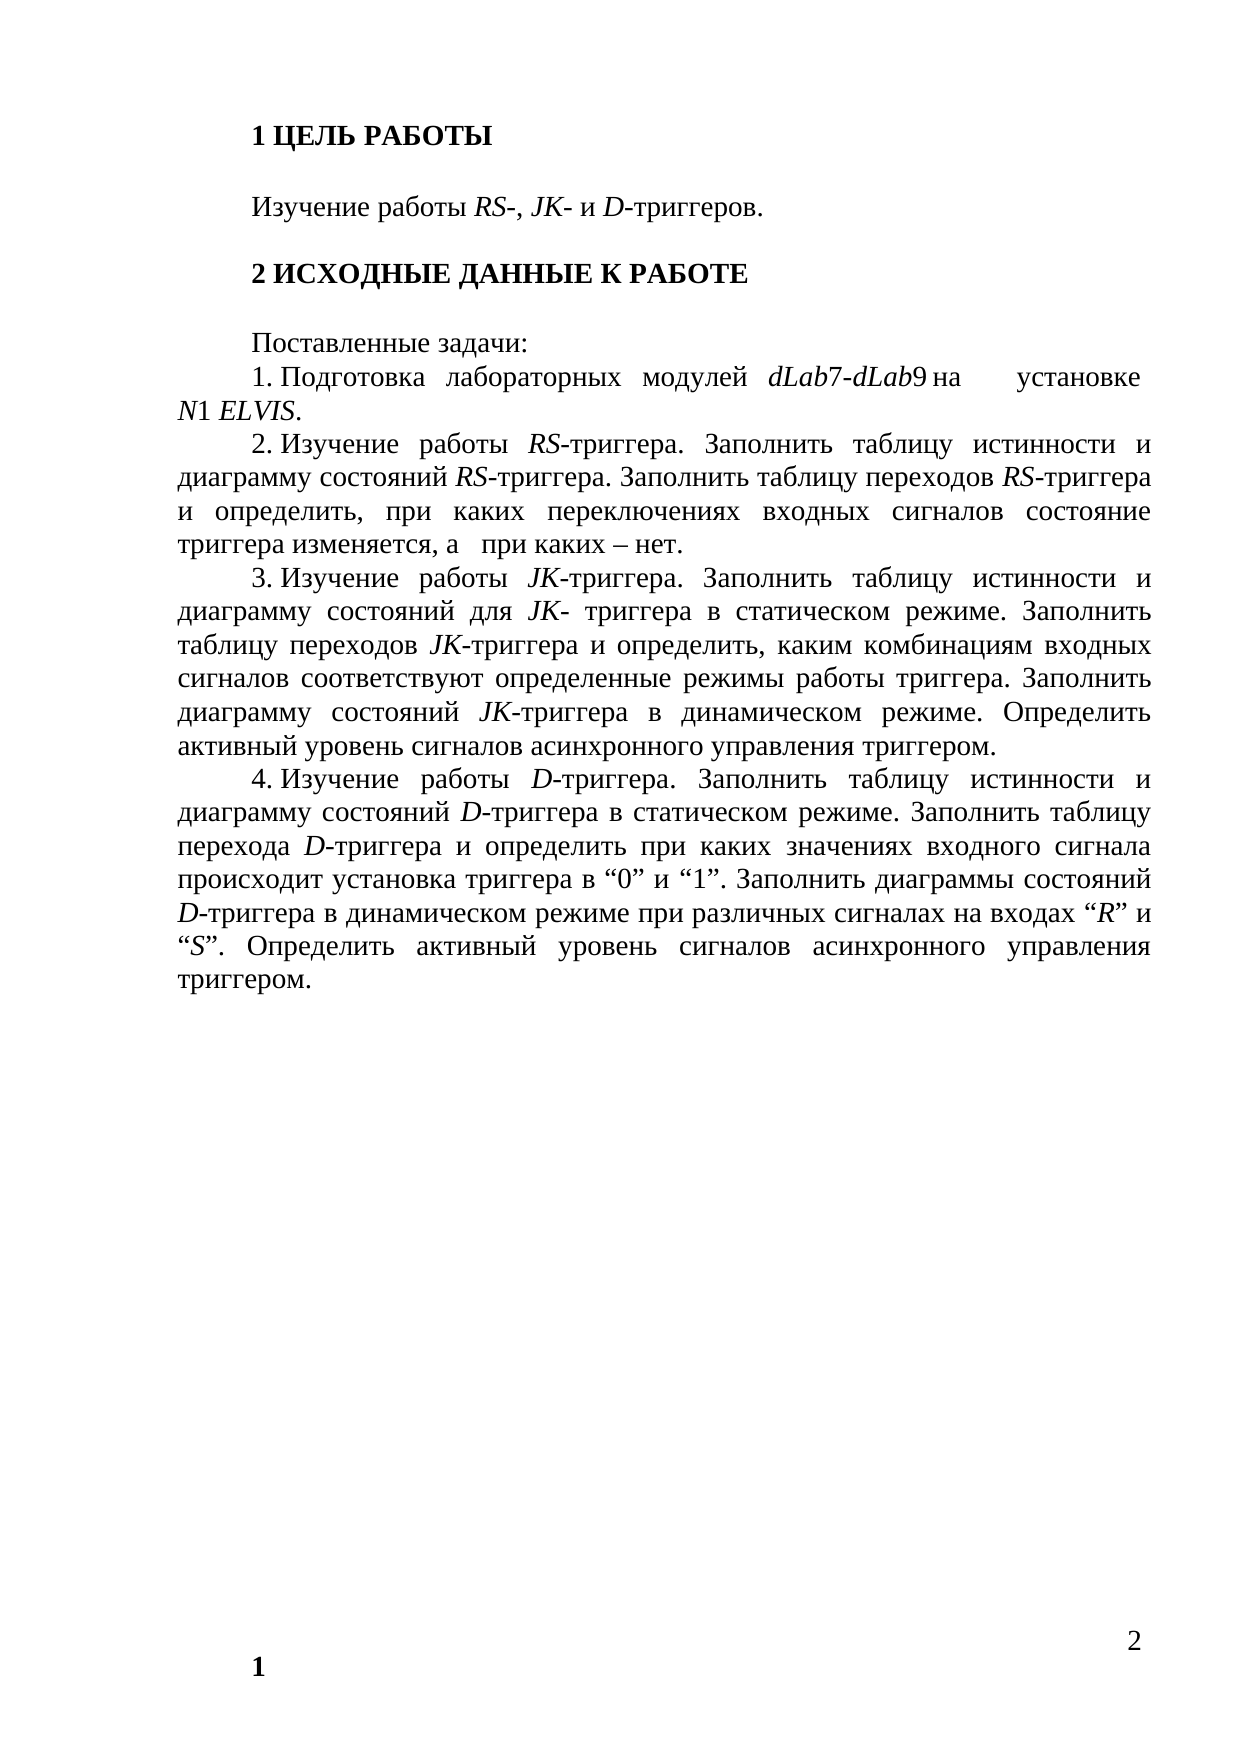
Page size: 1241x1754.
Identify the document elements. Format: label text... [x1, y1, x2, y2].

list Изучение работы RS-триггера. Заполнить таблицу истинности и диаграмму состояний RS-триггера. Заполнить таблицу переходов RS-триггера и определить, при каких переключениях входных сигналов состояние триггера изменяется, а при каких – нет. [177, 427, 1152, 560]
list Изучение работы JK-триггера. Заполнить таблицу истинности и диаграмму состояний для JK- триггера в статическом режиме. Заполнить таблицу переходов JK-триггера и определить, каким комбинациям входных сигналов соответствуют определенные режимы работы триггера. Заполнить диаграмму состояний JK-триггера в динамическом режиме. Определить активный уровень сигналов асинхронного управления триггером. [177, 560, 1152, 762]
list Изучение работы D-триггера. Заполнить таблицу истинности и диаграмму состояний D-триггера в статическом режиме. Заполнить таблицу перехода D-триггера и определить при каких значениях входного сигнала происходит установка триггера в “0” и “1”. Заполнить диаграммы состояний D-триггера в динамическом режиме при различных сигналах на входах “R” и “S”. Определить активный уровень сигналов асинхронного управления триггером. [177, 762, 1152, 996]
subtitle ИСХОДНЫЕ ДАННЫЕ К РАБОТЕ [177, 256, 1152, 290]
subtitle ЦЕЛЬ РАБОТЫ [177, 118, 1152, 152]
list Подготовка лабораторных модулей dLab7-dLab9 на установке N1 ELVIS. [177, 359, 1141, 427]
text Изучение работы RS-, JK- и D-триггеров. [177, 189, 1152, 222]
text Поставленные задачи: [177, 326, 1152, 359]
